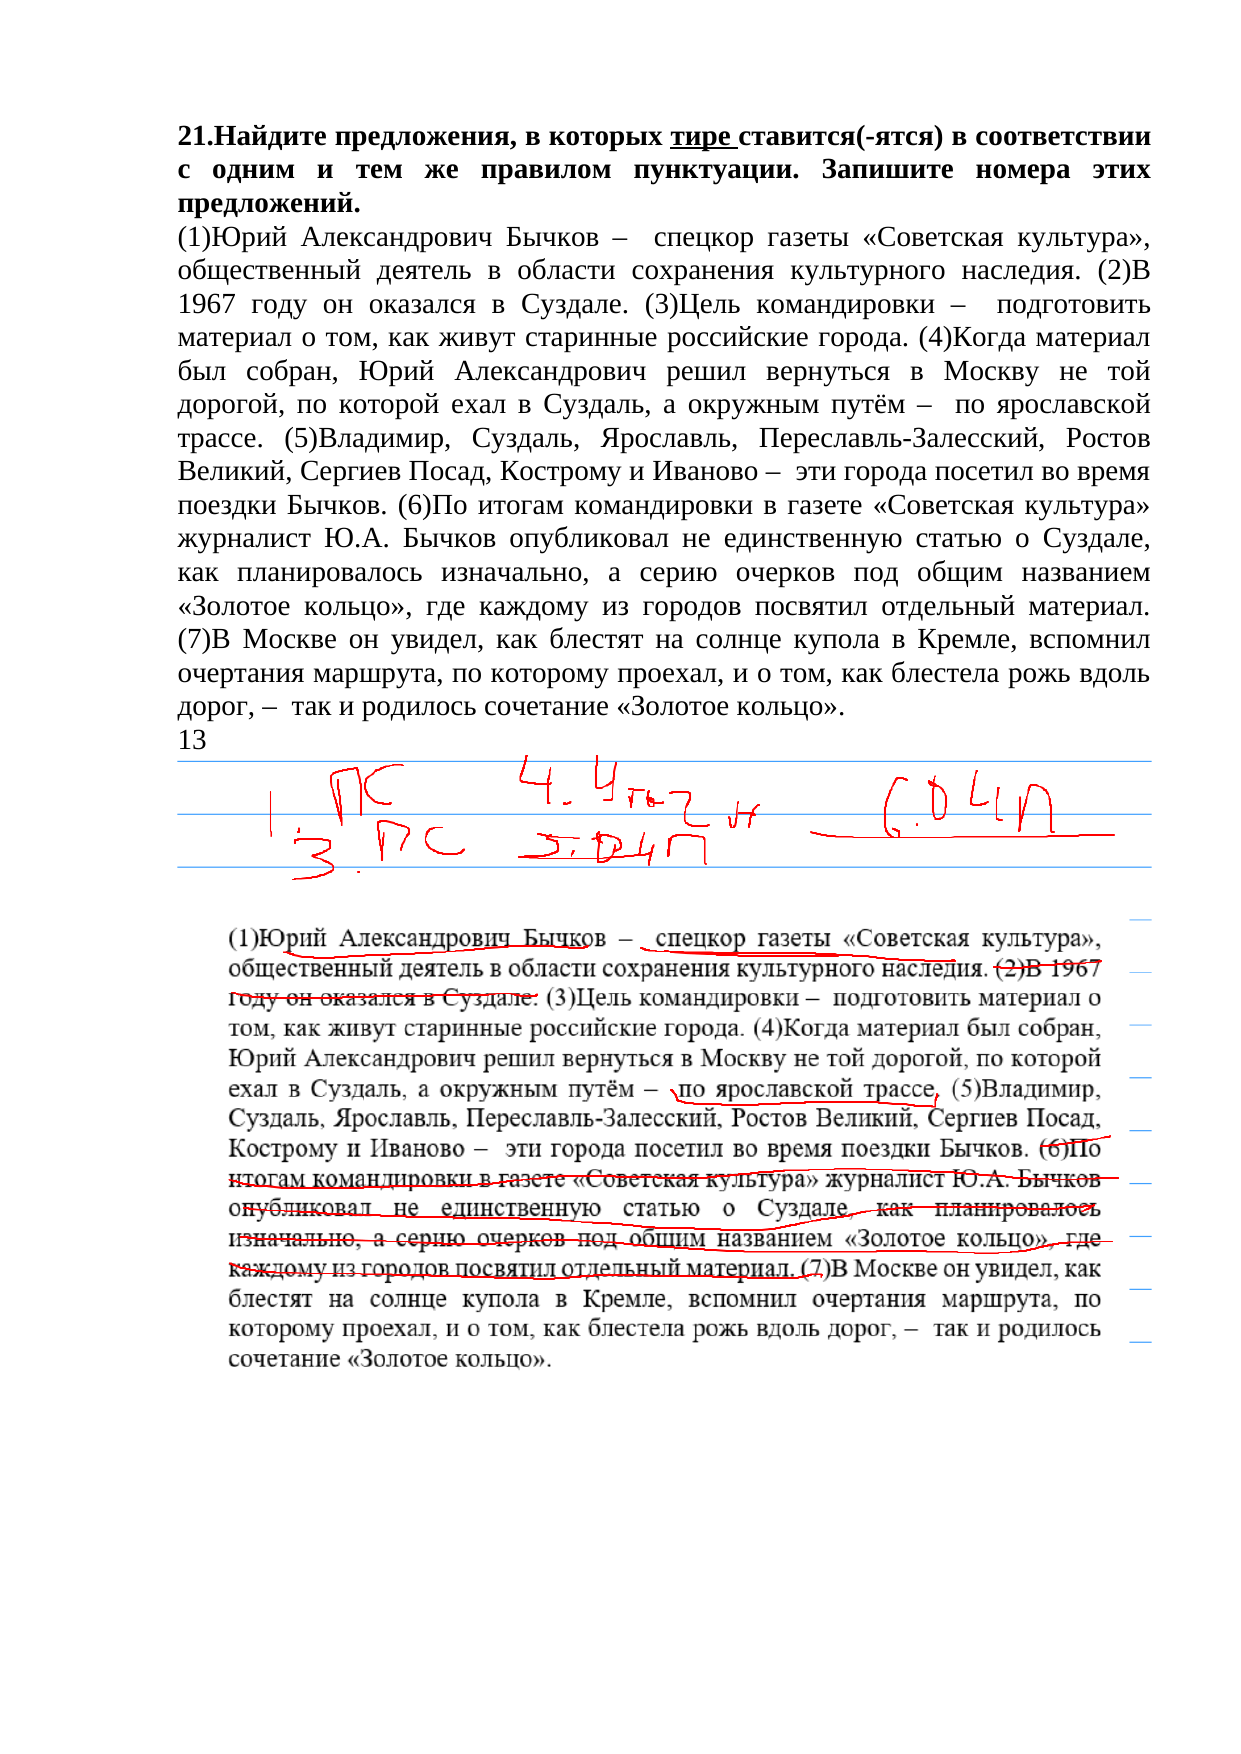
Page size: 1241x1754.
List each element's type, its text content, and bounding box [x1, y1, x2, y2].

picture [177, 755, 1152, 1387]
text (1)Юрий Александрович Бычков – спецкор газеты «Советская культура», общественный деятель в области сохранения культурного наследия. (2)В 1967 году он оказался в Суздале. (3)Цель командировки – подготовить материал о том, как живут старинные российские города. (4)Когда материал был собран, Юрий Александрович решил вернуться в Москву не той дорогой, по которой ехал в Суздаль, а окружным путём – по ярославской трассе. (5)Владимир, Суздаль, Ярославль, Переславль-Залесский, Ростов Великий, Сергиев Посад, Кострому и Иваново – эти города посетил во время поездки Бычков. (6)По итогам командировки в газете «Советская культура» журналист Ю.А. Бычков опубликовал не единственную статью о Суздале, как планировалось изначально, а серию очерков под общим названием «Золотое кольцо», где каждому из городов посвятил отдельный материал. (7)В Москве он увидел, как блестят на солнце купола в Кремле, вспомнил очертания маршрута, по которому проехал, и о том, как блестела рожь вдоль дорог, – так и родилось сочетание «Золотое кольцо». [177, 219, 1152, 722]
text 13 [177, 722, 1152, 755]
text 21.Найдите предложения, в которых тире ставится(-ятся) в соответствии с одним и тем же правилом пунктуации. Запишите номера этих предложений. [177, 118, 1152, 219]
